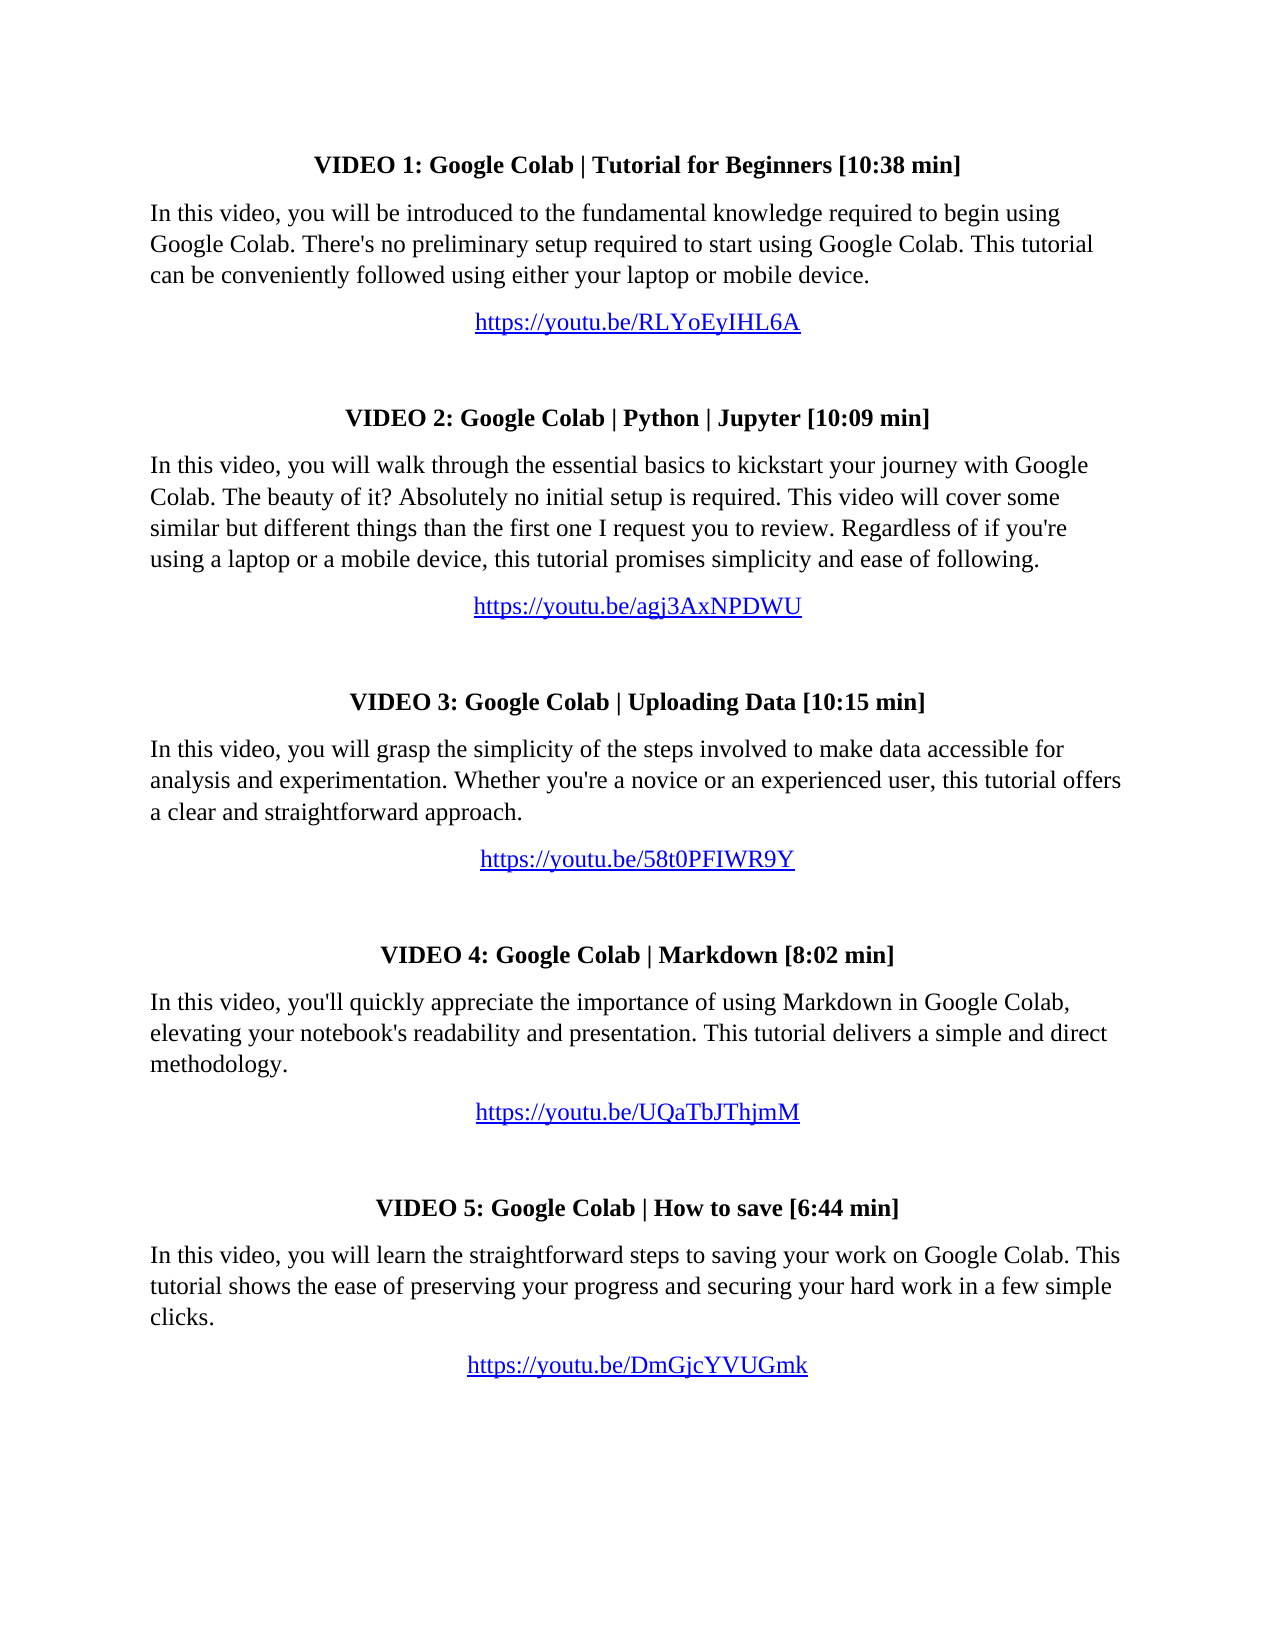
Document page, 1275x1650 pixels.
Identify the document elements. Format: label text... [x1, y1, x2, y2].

text https://youtu.be/UQaTbJThjmM [150, 1097, 1125, 1126]
text https://youtu.be/RLYoEyIHL6A [150, 307, 1125, 336]
text https://youtu.be/58t0PFIWR9Y [150, 844, 1125, 873]
text In this video, you will walk through the essential basics to kickstart your journey with Google Colab. The beauty of it? Absolutely no initial setup is required. This video will cover some similar but different things than the first one I request you to review. Regardless of if you're using a laptop or a mobile device, this tutorial promises simplicity and ease of following. [150, 451, 1125, 572]
text VIDEO 2: Google Colab | Python | Jupyter [10:09 min] [150, 403, 1125, 432]
text In this video, you will grasp the simplicity of the steps involved to make data accessible for analysis and experimentation. Whether you're a novice or an experienced user, this tutorial offers a clear and straightforward approach. [150, 734, 1125, 825]
text VIDEO 1: Google Colab | Tutorial for Beginners [10:38 min] [150, 150, 1125, 179]
text VIDEO 3: Google Colab | Uploading Data [10:15 min] [150, 687, 1125, 716]
text In this video, you will learn the straightforward steps to saving your work on Google Colab. This tutorial shows the ease of preserving your progress and securing your hard work in a few simple clicks. [150, 1240, 1125, 1331]
text VIDEO 4: Google Colab | Markdown [8:02 min] [150, 940, 1125, 968]
text VIDEO 5: Google Colab | How to save [6:44 min] [150, 1193, 1125, 1221]
text https://youtu.be/agj3AxNPDWU [150, 591, 1125, 620]
text In this video, you'll quickly appreciate the importance of using Markdown in Google Colab, elevating your notebook's readability and presentation. This tutorial delivers a simple and direct methodology. [150, 987, 1125, 1078]
text https://youtu.be/DmGjcYVUGmk [150, 1350, 1125, 1379]
text In this video, you will be introduced to the fundamental knowledge required to begin using Google Colab. There's no preliminary setup required to start using Google Colab. This tutorial can be conveniently followed using either your laptop or mobile device. [150, 198, 1125, 288]
